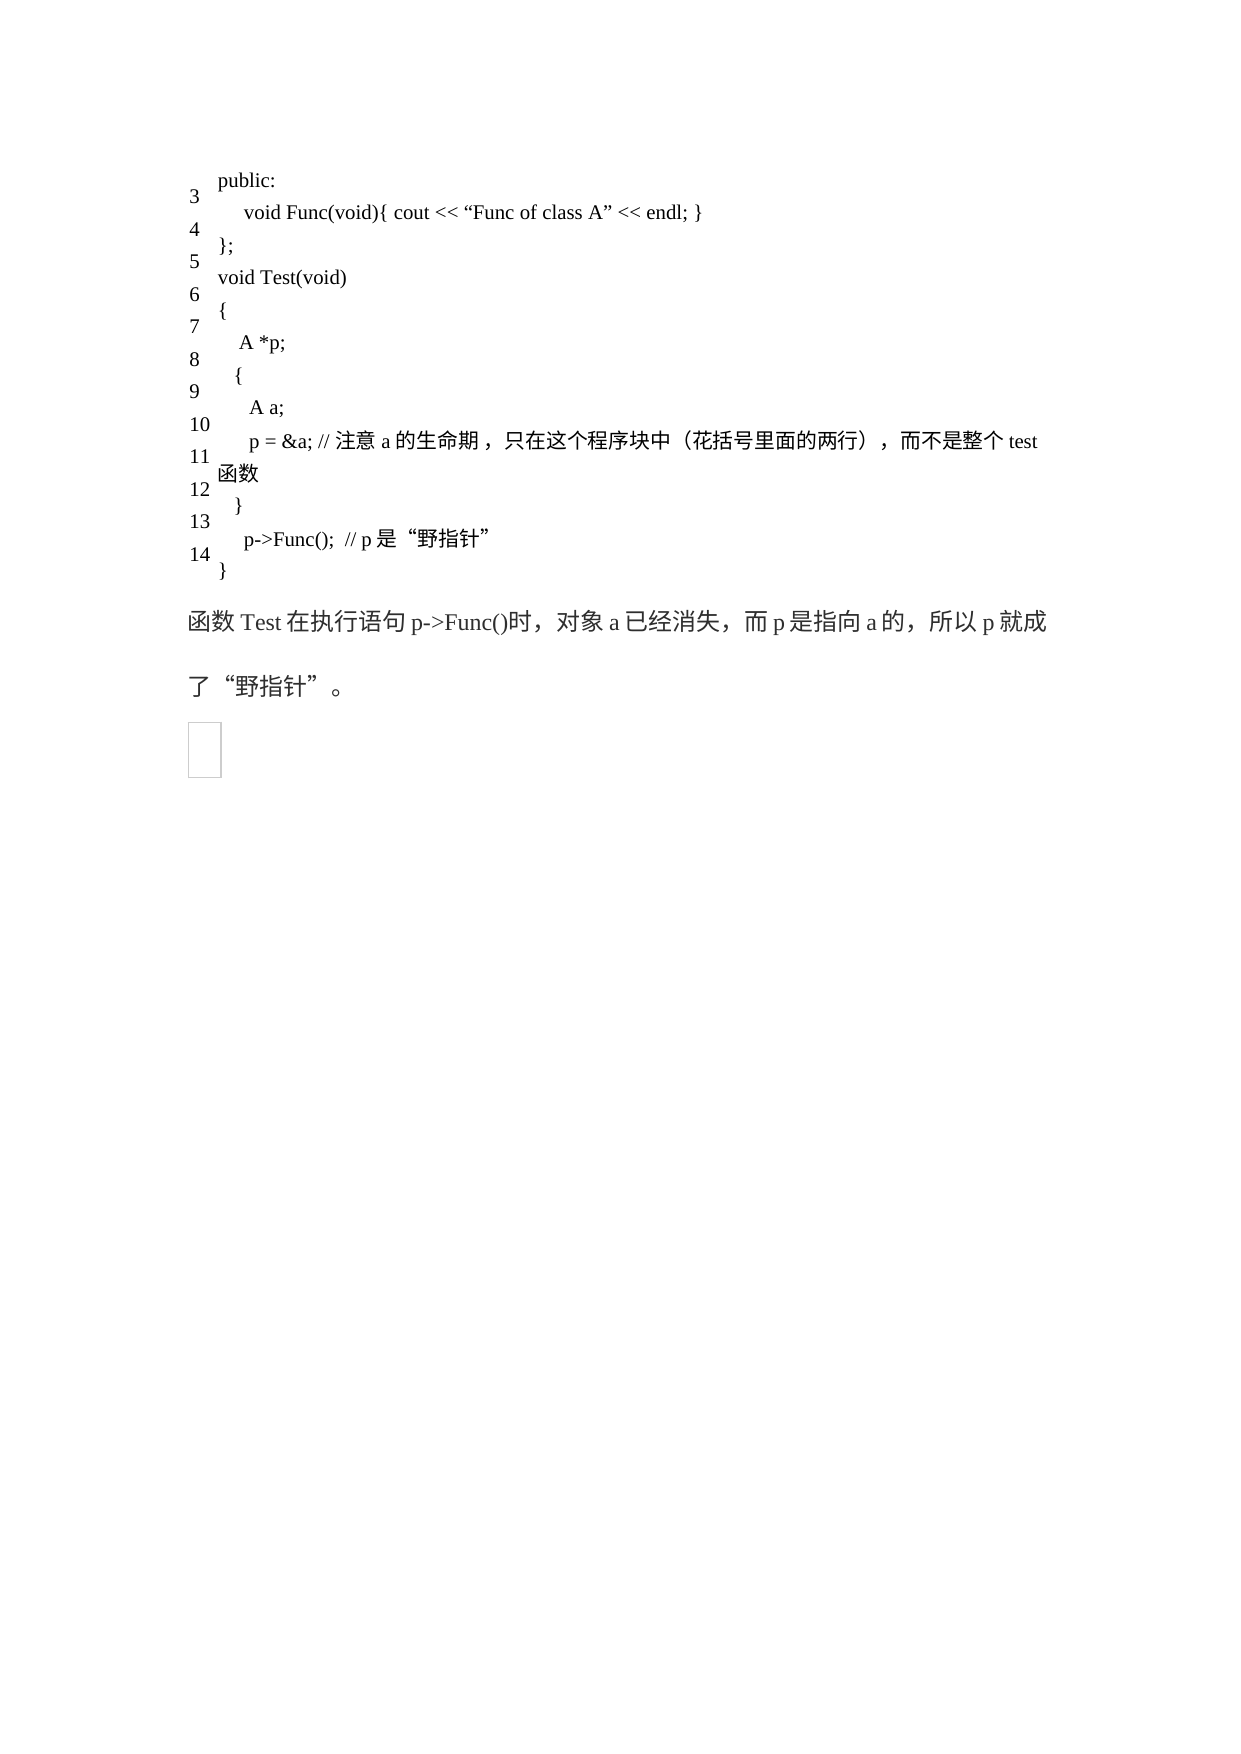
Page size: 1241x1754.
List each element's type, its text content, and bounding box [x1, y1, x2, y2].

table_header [216, 162, 1053, 588]
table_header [188, 162, 216, 588]
text 函数Test在执行语句p->Func()时，对象a已经消失，而p是指向a的，所以p就成了“野指针”。 [187, 588, 1053, 718]
